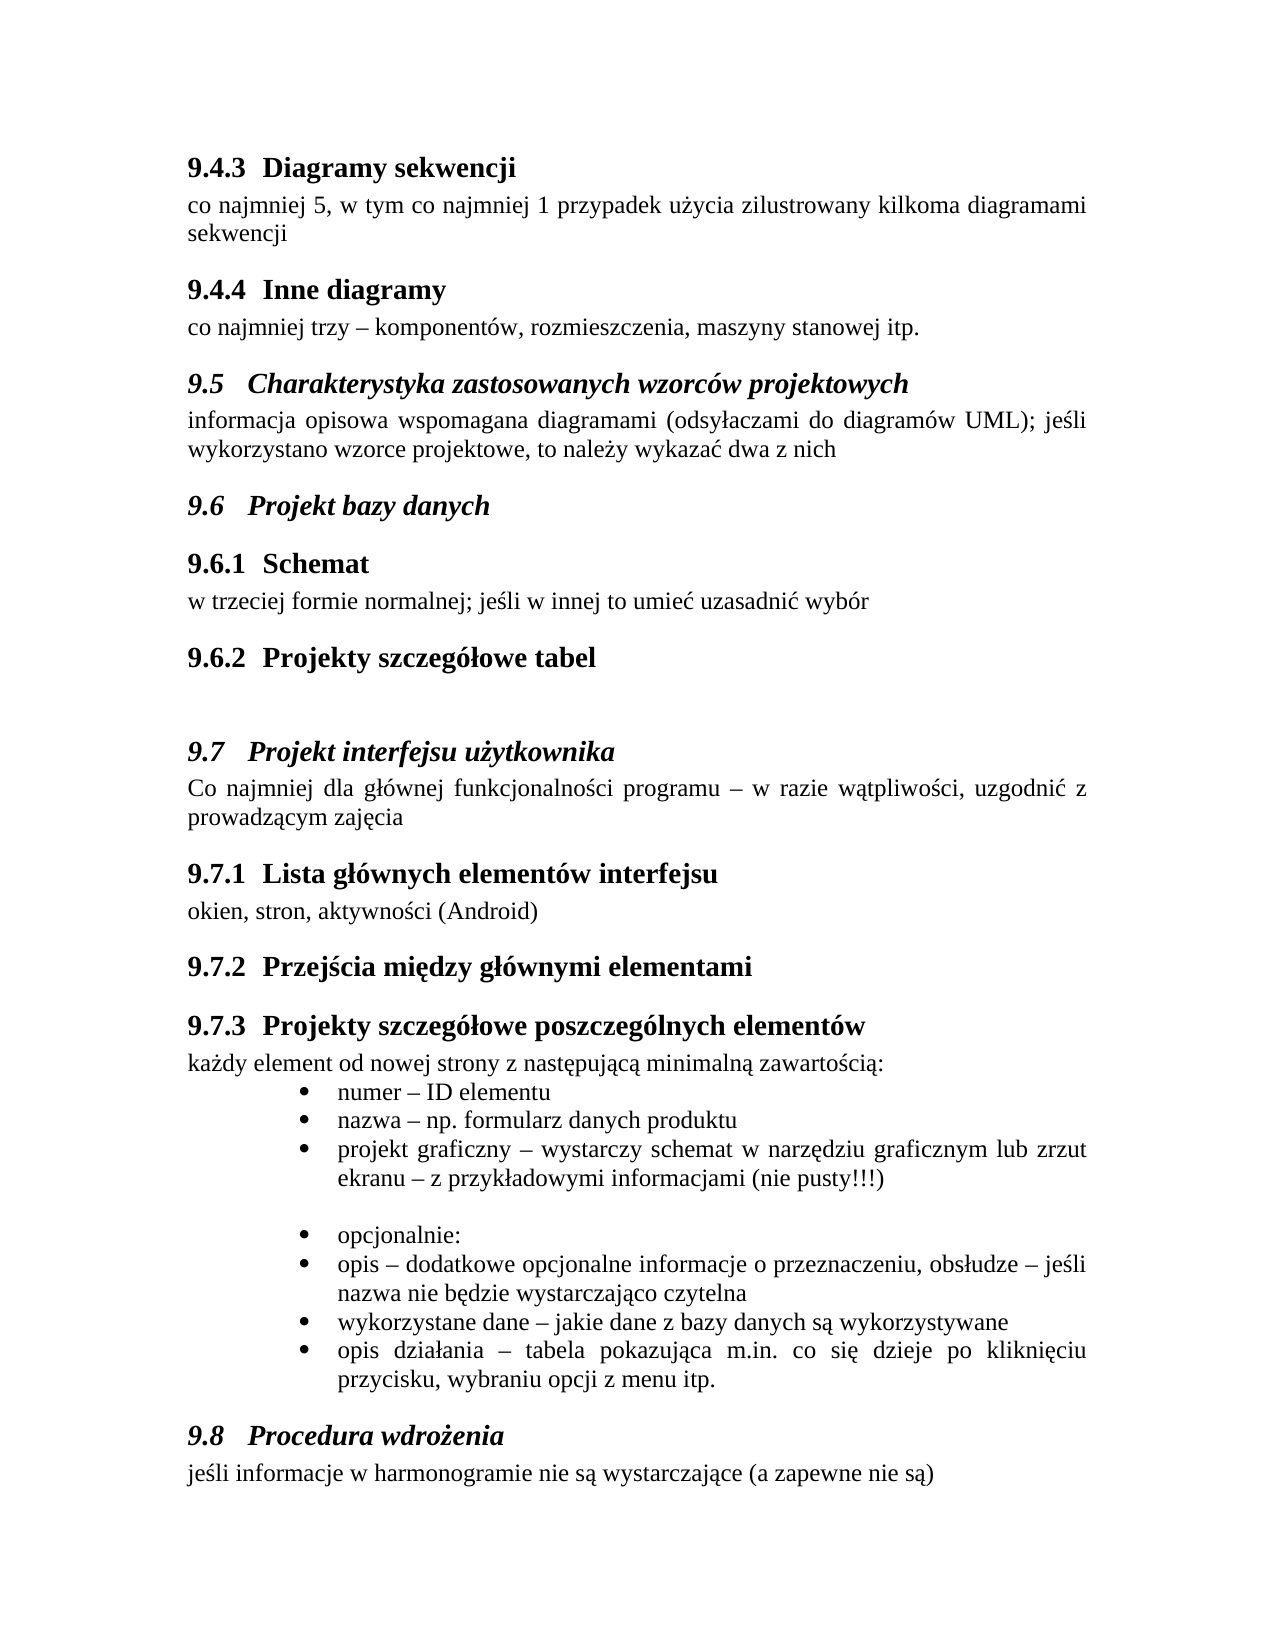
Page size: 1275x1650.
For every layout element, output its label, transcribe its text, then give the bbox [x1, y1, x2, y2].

subtitle Schemat [187, 547, 1087, 580]
text jeśli informacje w harmonogramie nie są wystarczające (a zapewne nie są) [187, 1458, 1087, 1486]
list numer – ID elementu [300, 1077, 1087, 1105]
text w trzeciej formie normalnej; jeśli w innej to umieć uzasadnić wybór [187, 586, 1087, 615]
list opcjonalnie: [300, 1220, 1087, 1249]
list opis – dodatkowe opcjonalne informacje o przeznaczeniu, obsłudze – jeśli nazwa nie będzie wystarczająco czytelna [300, 1249, 1087, 1307]
subtitle Projekty szczegółowe tabel [187, 640, 1087, 674]
text co najmniej 5, w tym co najmniej 1 przypadek użycia zilustrowany kilkoma diagramami sekwencji [187, 190, 1087, 247]
subtitle Projekty szczegółowe poszczególnych elementów [187, 1008, 1087, 1042]
text co najmniej trzy – komponentów, rozmieszczenia, maszyny stanowej itp. [187, 312, 1087, 341]
text każdy element od nowej strony z następującą minimalną zawartością: [187, 1048, 1087, 1077]
subtitle Przejścia między głównymi elementami [187, 949, 1087, 983]
text Co najmniej dla głównej funkcjonalności programu – w razie wątpliwości, uzgodnić z prowadzącym zajęcia [187, 773, 1087, 831]
subtitle Diagramy sekwencji [187, 150, 1087, 183]
subtitle Projekt bazy danych [187, 488, 1087, 522]
subtitle Inne diagramy [187, 272, 1087, 306]
subtitle Projekt interfejsu użytkownika [187, 734, 1087, 767]
list opis działania – tabela pokazująca m.in. co się dzieje po kliknięciu przycisku, wybraniu opcji z menu itp. [300, 1335, 1087, 1393]
text informacja opisowa wspomagana diagramami (odsyłaczami do diagramów UML); jeśli wykorzystano wzorce projektowe, to należy wykazać dwa z nich [187, 406, 1087, 463]
subtitle Charakterystyka zastosowanych wzorców projektowych [187, 366, 1087, 399]
list wykorzystane dane – jakie dane z bazy danych są wykorzystywane [300, 1307, 1087, 1335]
text okien, stron, aktywności (Android) [187, 896, 1087, 924]
list projekt graficzny – wystarczy schemat w narzędziu graficznym lub zrzut ekranu – z przykładowymi informacjami (nie pusty!!!) [300, 1134, 1087, 1192]
subtitle Lista głównych elementów interfejsu [187, 856, 1087, 889]
list nazwa – np. formularz danych produktu [300, 1105, 1087, 1134]
subtitle Procedura wdrożenia [187, 1418, 1087, 1451]
